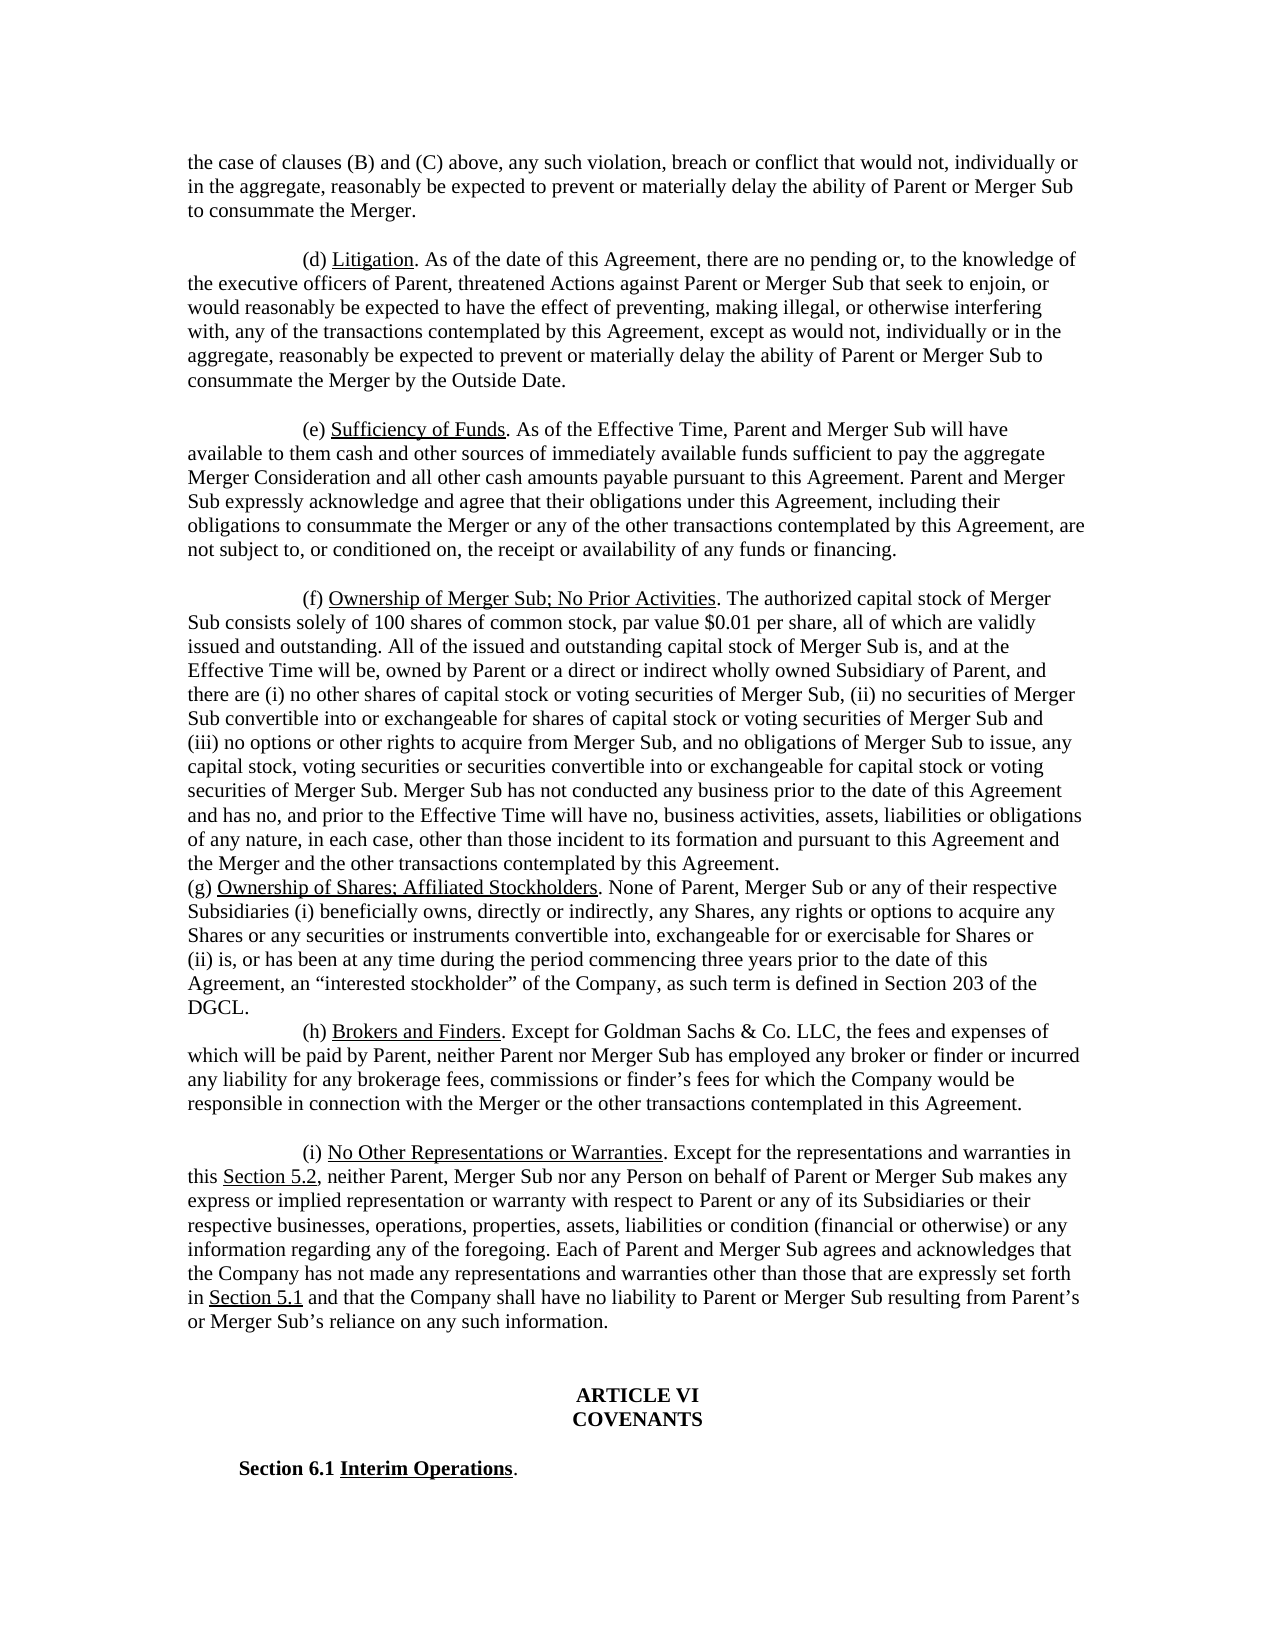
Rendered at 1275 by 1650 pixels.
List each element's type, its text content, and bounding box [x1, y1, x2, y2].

text (h) Brokers and Finders. Except for Goldman Sachs & Co. LLC, the fees and expenses of which will be paid by Parent, neither Parent nor Merger Sub has employed any broker or finder or incurred any liability for any brokerage fees, commissions or finder’s fees for which the Company would be responsible in connection with the Merger or the other transactions contemplated in this Agreement. [187, 1019, 1087, 1115]
text COVENANTS [187, 1407, 1087, 1431]
text (i) No Other Representations or Warranties. Except for the representations and warranties in this Section 5.2, neither Parent, Merger Sub nor any Person on behalf of Parent or Merger Sub makes any express or implied representation or warranty with respect to Parent or any of its Subsidiaries or their respective businesses, operations, properties, assets, liabilities or condition (financial or otherwise) or any information regarding any of the foregoing. Each of Parent and Merger Sub agrees and acknowledges that the Company has not made any representations and warranties other than those that are expressly set forth in Section 5.1 and that the Company shall have no liability to Parent or Merger Sub resulting from Parent’s or Merger Sub’s reliance on any such information. [187, 1140, 1087, 1333]
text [187, 150, 1087, 222]
text (e) Sufficiency of Funds. As of the Effective Time, Parent and Merger Sub will have available to them cash and other sources of immediately available funds sufficient to pay the aggregate Merger Consideration and all other cash amounts payable pursuant to this Agreement. Parent and Merger Sub expressly acknowledge and agree that their obligations under this Agreement, including their obligations to consummate the Merger or any of the other transactions contemplated by this Agreement, are not subject to, or conditioned on, the receipt or availability of any funds or financing. [187, 417, 1087, 561]
text (f) Ownership of Merger Sub; No Prior Activities. The authorized capital stock of Merger Sub consists solely of 100 shares of common stock, par value $0.01 per share, all of which are validly issued and outstanding. All of the issued and outstanding capital stock of Merger Sub is, and at the Effective Time will be, owned by Parent or a direct or indirect wholly owned Subsidiary of Parent, and there are (i) no other shares of capital stock or voting securities of Merger Sub, (ii) no securities of Merger Sub convertible into or exchangeable for shares of capital stock or voting securities of Merger Sub and (iii) no options or other rights to acquire from Merger Sub, and no obligations of Merger Sub to issue, any capital stock, voting securities or securities convertible into or exchangeable for capital stock or voting securities of Merger Sub. Merger Sub has not conducted any business prior to the date of this Agreement and has no, and prior to the Effective Time will have no, business activities, assets, liabilities or obligations of any nature, in each case, other than those incident to its formation and pursuant to this Agreement and the Merger and the other transactions contemplated by this Agreement. [187, 586, 1087, 875]
text (g) Ownership of Shares; Affiliated Stockholders. None of Parent, Merger Sub or any of their respective Subsidiaries (i) beneficially owns, directly or indirectly, any Shares, any rights or options to acquire any Shares or any securities or instruments convertible into, exchangeable for or exercisable for Shares or (ii) is, or has been at any time during the period commencing three years prior to the date of this Agreement, an “interested stockholder” of the Company, as such term is defined in Section 203 of the DGCL. [187, 875, 1087, 1019]
text Section 6.1 Interim Operations. [187, 1456, 1087, 1480]
text ARTICLE VI [187, 1383, 1087, 1407]
text (d) Litigation. As of the date of this Agreement, there are no pending or, to the knowledge of the executive officers of Parent, threatened Actions against Parent or Merger Sub that seek to enjoin, or would reasonably be expected to have the effect of preventing, making illegal, or otherwise interfering with, any of the transactions contemplated by this Agreement, except as would not, individually or in the aggregate, reasonably be expected to prevent or materially delay the ability of Parent or Merger Sub to consummate the Merger by the Outside Date. [187, 247, 1087, 392]
